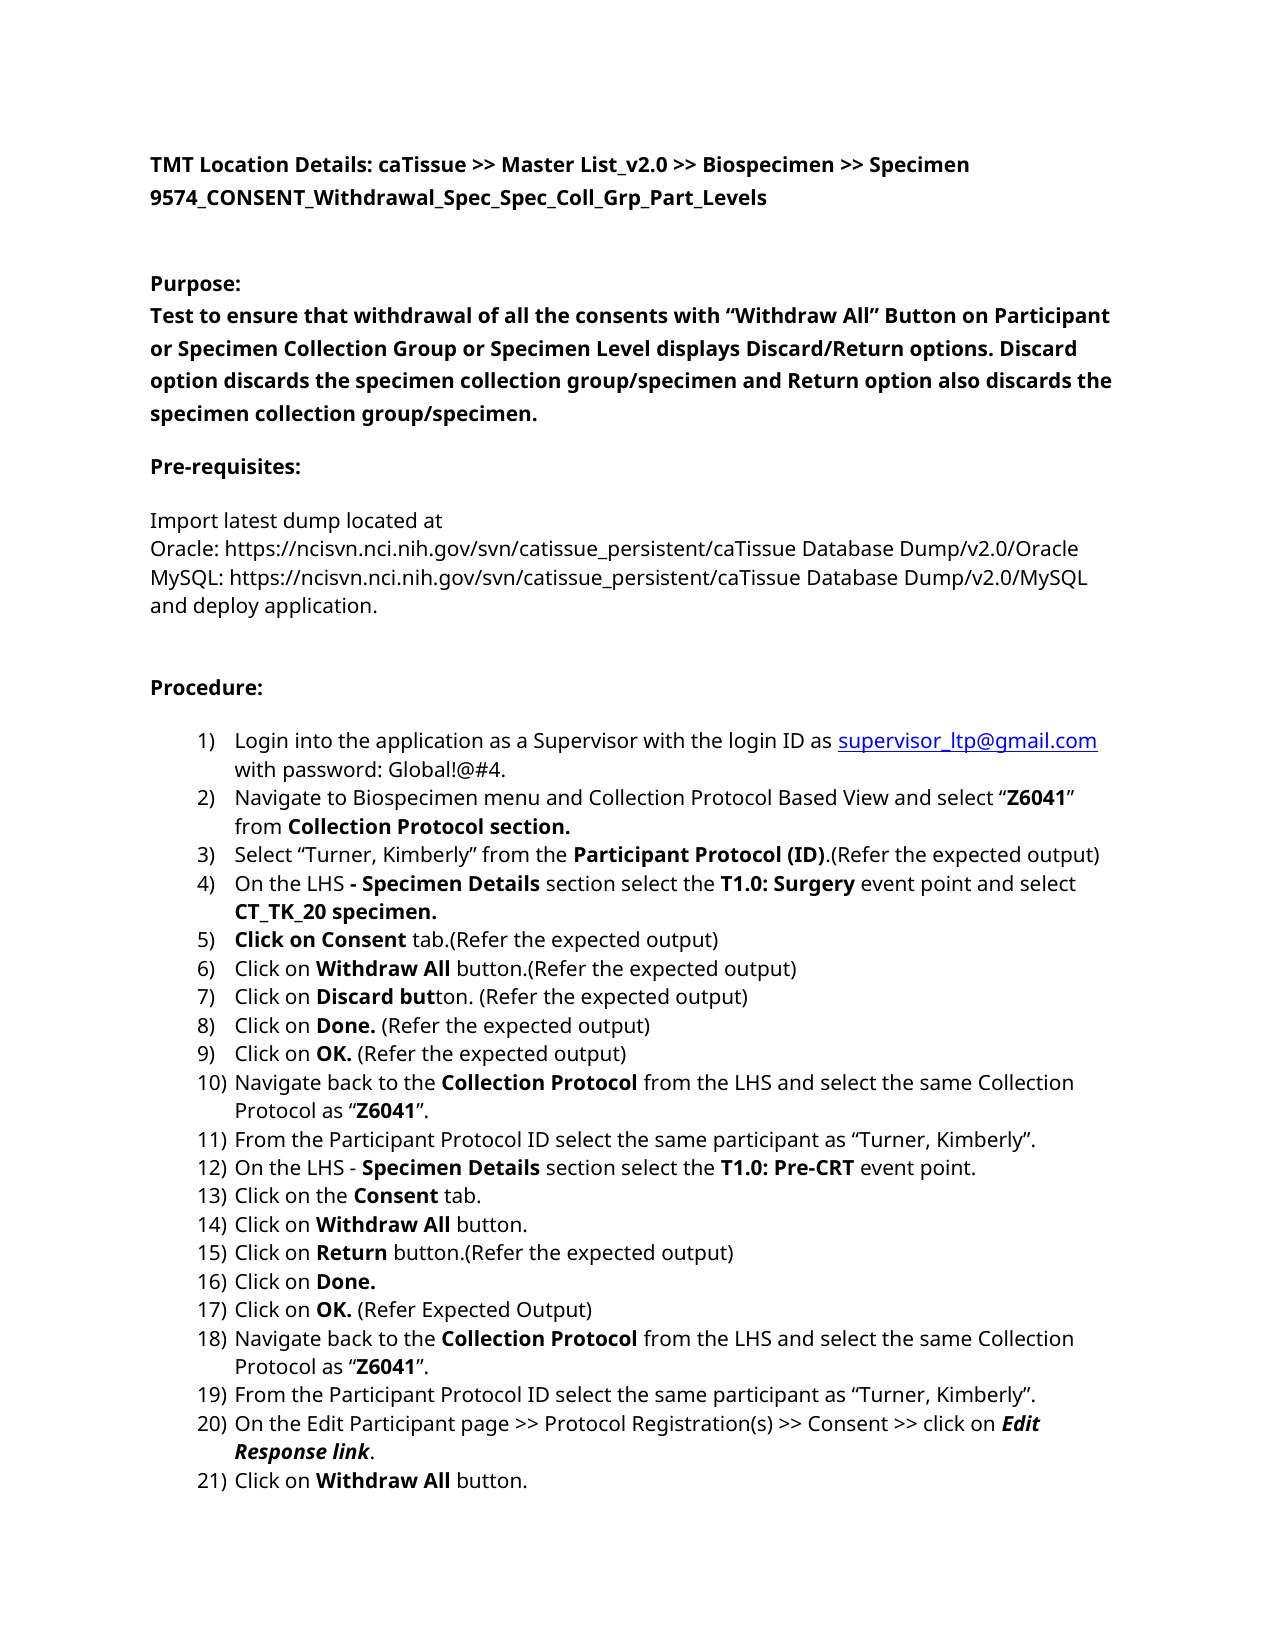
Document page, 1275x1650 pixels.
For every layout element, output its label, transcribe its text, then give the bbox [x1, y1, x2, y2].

list Click on OK. (Refer Expected Output) [197, 1295, 1125, 1324]
list On the LHS - Specimen Details section select the T1.0: Surgery event point and select CT_TK_20 specimen. [197, 869, 1125, 926]
list Click on Withdraw All button. [197, 1466, 1125, 1494]
list Select “Turner, Kimberly” from the Participant Protocol (ID).(Refer the expected output) [197, 840, 1125, 869]
text Import latest dump located at [150, 506, 1125, 534]
list Click on OK. (Refer the expected output) [197, 1039, 1125, 1068]
list Navigate to Biospecimen menu and Collection Protocol Based View and select “Z6041” from Collection Protocol section. [197, 783, 1125, 840]
list Click on Return button.(Refer the expected output) [197, 1238, 1125, 1267]
list Navigate back to the Collection Protocol from the LHS and select the same Collection Protocol as “Z6041”. [197, 1324, 1125, 1381]
list On the LHS - Specimen Details section select the T1.0: Pre-CRT event point. [197, 1153, 1125, 1182]
text Purpose: Test to ensure that withdrawal of all the consents with “Withdraw All” Button on Participant or Specimen Collection Group or Specimen Level displays Discard/Return options. Discard option discards the specimen collection group/specimen and Return option also discards the specimen collection group/specimen. [150, 269, 1125, 427]
list From the Participant Protocol ID select the same participant as “Turner, Kimberly”. [197, 1125, 1125, 1153]
list Click on Discard button. (Refer the expected output) [197, 982, 1125, 1011]
text Pre-requisites: [150, 452, 1125, 481]
text Procedure: [150, 673, 1125, 702]
list Click on Withdraw All button.(Refer the expected output) [197, 954, 1125, 982]
list Click on the Consent tab. [197, 1182, 1125, 1210]
list Navigate back to the Collection Protocol from the LHS and select the same Collection Protocol as “Z6041”. [197, 1068, 1125, 1125]
list Click on Done. [197, 1267, 1125, 1295]
text Oracle: https://ncisvn.nci.nih.gov/svn/catissue_persistent/caTissue Database Dump/v2.0/Oracle [150, 534, 1125, 563]
text TMT Location Details: caTissue >> Master List_v2.0 >> Biospecimen >> Specimen 9574_CONSENT_Withdrawal_Spec_Spec_Coll_Grp_Part_Levels [150, 150, 1125, 211]
list Click on Done. (Refer the expected output) [197, 1011, 1125, 1039]
text MySQL: https://ncisvn.nci.nih.gov/svn/catissue_persistent/caTissue Database Dump/v2.0/MySQL and deploy application. [150, 563, 1125, 620]
list Login into the application as a Supervisor with the login ID as supervisor_ltp@gmail.com with password: Global!@#4. [197, 727, 1125, 783]
list From the Participant Protocol ID select the same participant as “Turner, Kimberly”. [197, 1381, 1125, 1409]
list Click on Consent tab.(Refer the expected output) [197, 926, 1125, 954]
list On the Edit Participant page >> Protocol Registration(s) >> Consent >> click on Edit Response link. [197, 1409, 1125, 1466]
list Click on Withdraw All button. [197, 1210, 1125, 1238]
